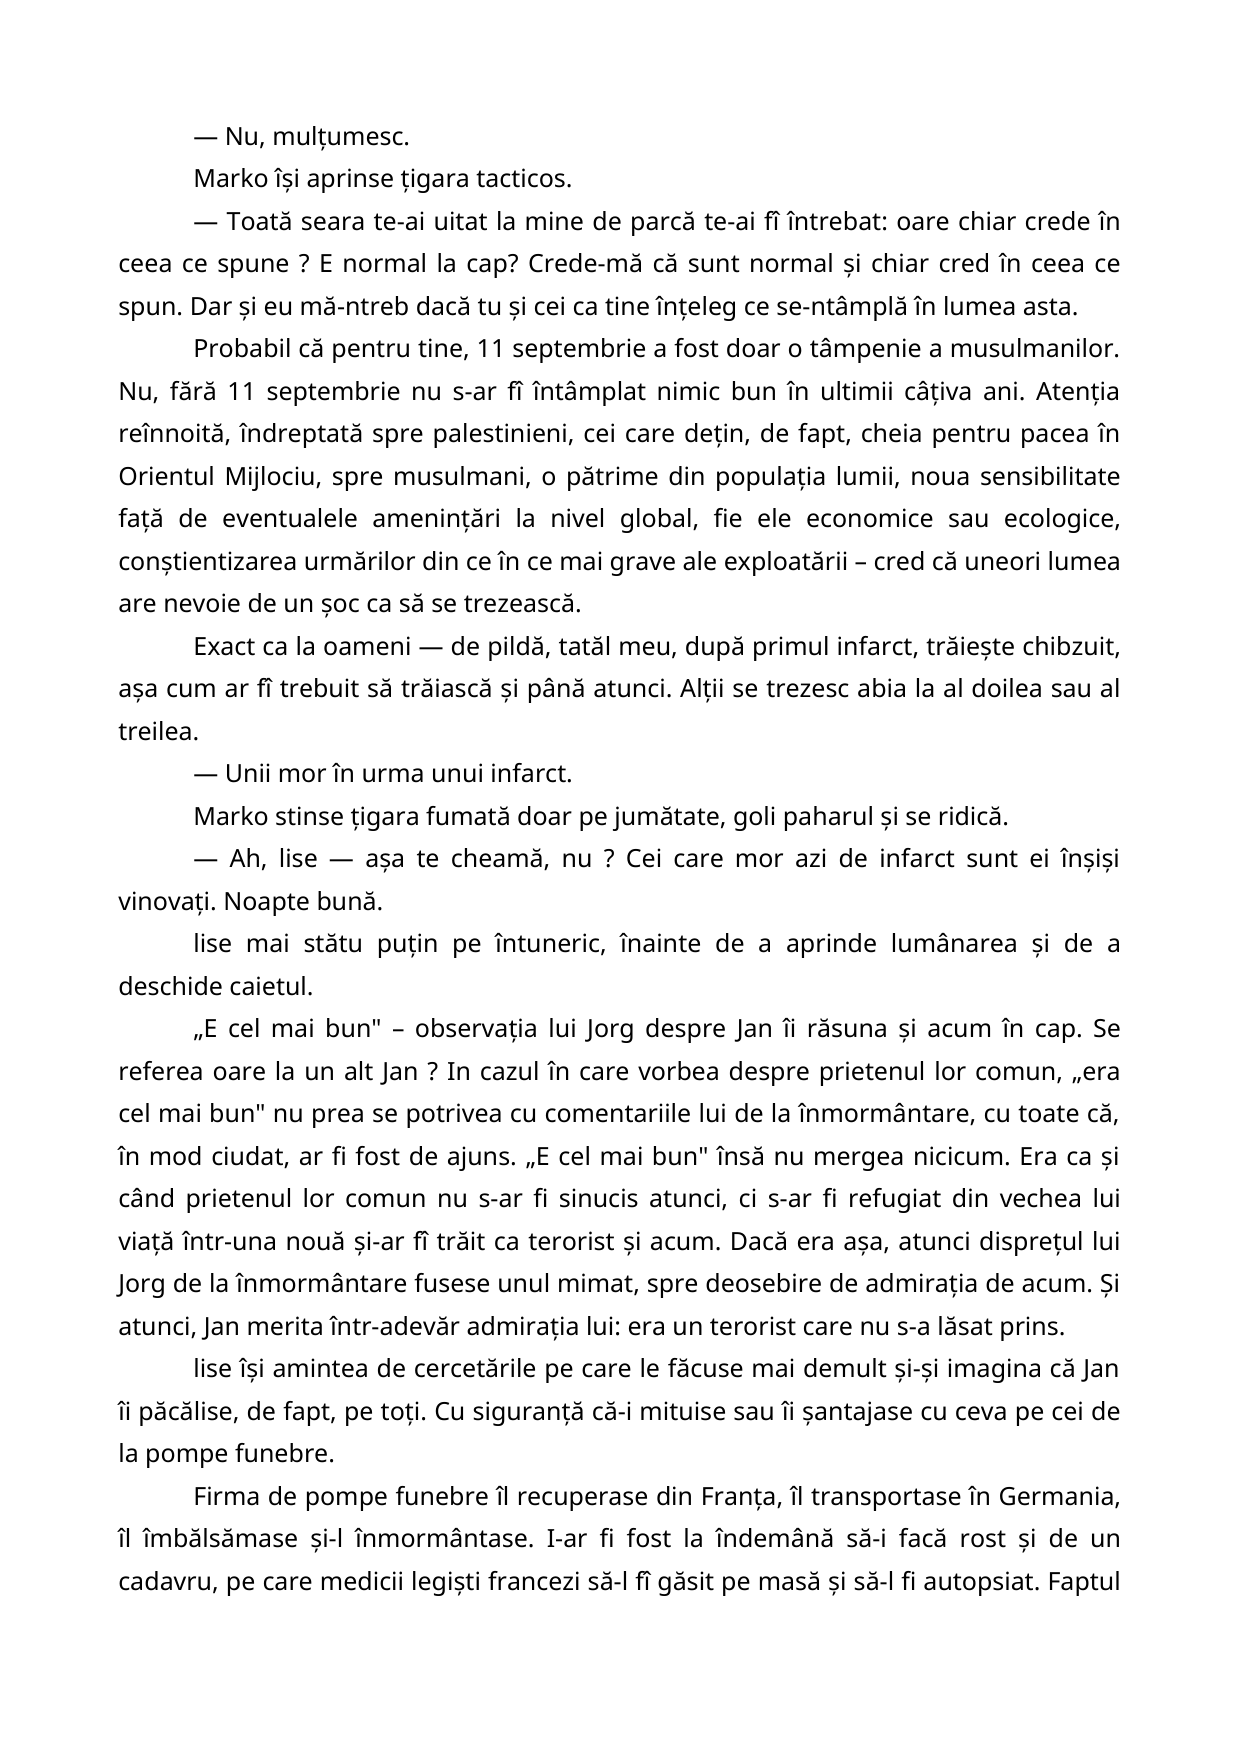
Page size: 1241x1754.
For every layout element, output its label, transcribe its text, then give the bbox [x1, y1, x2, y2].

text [118, 1478, 1122, 1597]
text Exact ca la oameni — de pildă, tatăl meu, după primul infarct, trăieşte chibzuit, aşa cum ar fî trebuit să trăiască şi până atunci. Alţii se trezesc abia la al doilea sau al treilea. [118, 628, 1122, 747]
text „E cel mai bun" – observaţia lui Jorg despre Jan îi răsuna şi acum în cap. Se referea oare la un alt Jan ? In cazul în care vorbea despre prietenul lor comun, „era cel mai bun" nu prea se potrivea cu comentariile lui de la înmormântare, cu toate că, în mod ciudat, ar fi fost de ajuns. „E cel mai bun" însă nu mergea nicicum. Era ca şi când prietenul lor comun nu s-ar fi sinucis atunci, ci s-ar fi refugiat din vechea lui viaţă într-una nouă şi-ar fî trăit ca terorist şi acum. Dacă era aşa, atunci dispreţul lui Jorg de la înmormântare fusese unul mimat, spre deosebire de admiraţia de acum. Şi atunci, Jan merita într-adevăr admiraţia lui: era un terorist care nu s-a lăsat prins. [118, 1011, 1122, 1342]
text Marko îşi aprinse ţigara tacticos. [118, 161, 1122, 195]
text — Ah, lise — aşa te cheamă, nu ? Cei care mor azi de infarct sunt ei înşişi vinovaţi. Noapte bună. [118, 841, 1122, 917]
text — Toată seara te-ai uitat la mine de parcă te-ai fî întrebat: oare chiar crede în ceea ce spune ? E normal la cap? Crede-mă că sunt normal şi chiar cred în ceea ce spun. Dar şi eu mă-ntreb dacă tu şi cei ca tine înţeleg ce se-ntâmplă în lumea asta. [118, 203, 1122, 322]
text — Unii mor în urma unui infarct. [118, 756, 1122, 790]
text Probabil că pentru tine, 11 septembrie a fost doar o tâmpenie a musulmanilor. Nu, fără 11 septembrie nu s-ar fî întâmplat nimic bun în ultimii câţiva ani. Atenţia reînnoită, îndreptată spre palestinieni, cei care deţin, de fapt, cheia pentru pacea în Orientul Mijlociu, spre musulmani, o pătrime din populaţia lumii, noua sensibilitate faţă de eventualele ameninţări la nivel global, fie ele economice sau ecologice, conştientizarea urmărilor din ce în ce mai grave ale exploatării – cred că uneori lumea are nevoie de un şoc ca să se trezească. [118, 331, 1122, 620]
text Marko stinse ţigara fumată doar pe jumătate, goli paharul şi se ridică. [118, 798, 1122, 832]
text — Nu, mulţumesc. [118, 118, 1122, 152]
text lise îşi amintea de cercetările pe care le făcuse mai demult şi-şi imagina că Jan îi păcălise, de fapt, pe toţi. Cu siguranţă că-i mituise sau îi şantajase cu ceva pe cei de la pompe funebre. [118, 1351, 1122, 1470]
text lise mai stătu puţin pe întuneric, înainte de a aprinde lumânarea şi de a deschide caietul. [118, 926, 1122, 1002]
